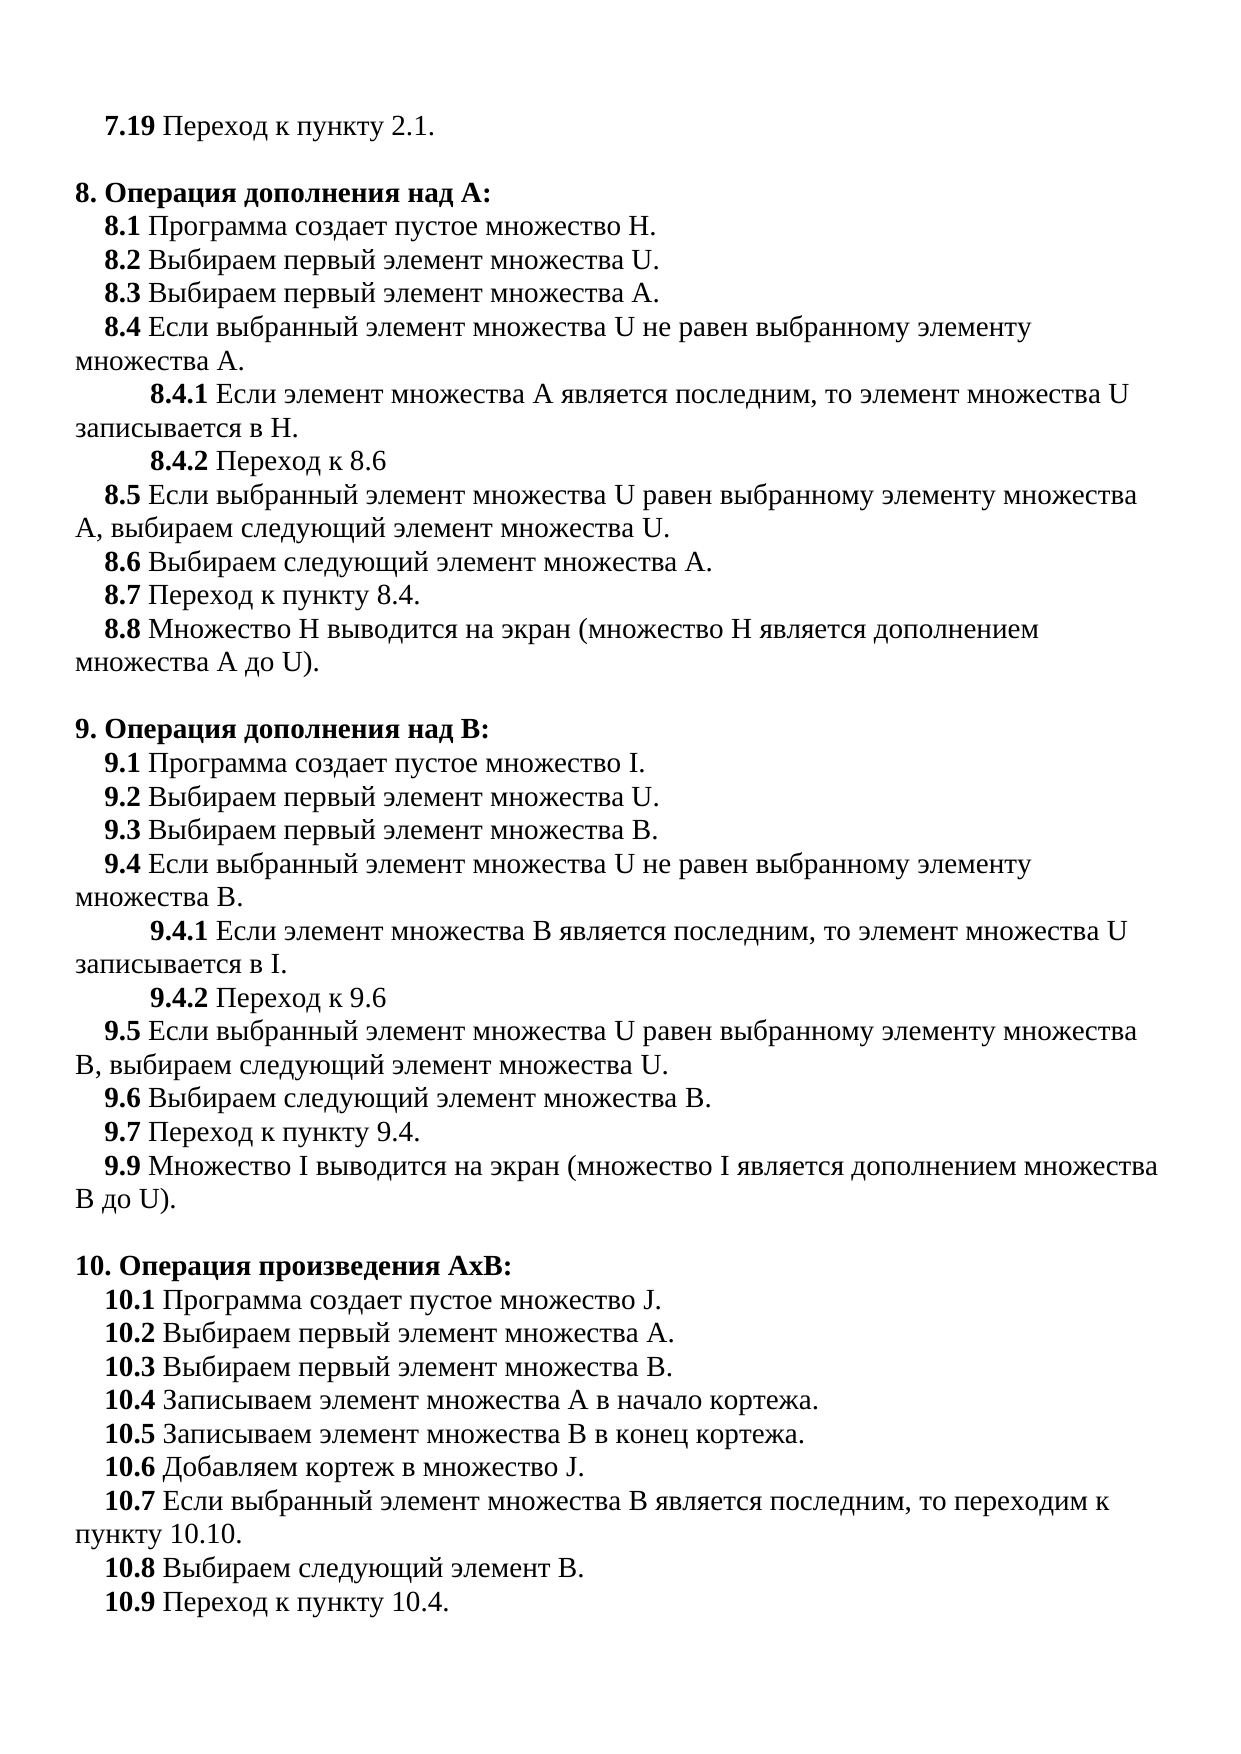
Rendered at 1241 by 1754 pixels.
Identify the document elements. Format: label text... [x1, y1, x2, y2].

text 10.6 Добавляем кортеж в множество J. [75, 1449, 1165, 1483]
text 9.6 Выбираем следующий элемент множества B. [75, 1081, 1165, 1114]
text 9.4 Если выбранный элемент множества U не равен выбранному элементу множества B. [75, 846, 1165, 913]
text 8.2 Выбираем первый элемент множества U. [75, 242, 1165, 276]
text 10.5 Записываем элемент множества В в конец кортежа. [75, 1416, 1165, 1449]
text 8. Операция дополнения над А: [75, 175, 1165, 208]
text 8.1 Программа создает пустое множество Н. [75, 208, 1165, 242]
text 8.4.2 Переход к 8.6 [75, 443, 1165, 477]
text 9.5 Если выбранный элемент множества U равен выбранному элементу множества B, выбираем следующий элемент множества U. [75, 1013, 1165, 1081]
text 10.1 Программа создает пустое множество J. [75, 1282, 1165, 1315]
text 10.8 Выбираем следующий элемент В. [75, 1550, 1165, 1584]
text 8.5 Если выбранный элемент множества U равен выбранному элементу множества А, выбираем следующий элемент множества U. [75, 477, 1165, 544]
text 10.9 Переход к пункту 10.4. [75, 1584, 1165, 1617]
text 8.3 Выбираем первый элемент множества А. [75, 276, 1165, 309]
text 9.3 Выбираем первый элемент множества B. [75, 812, 1165, 846]
text 10. Операция произведения АхВ: [75, 1248, 1165, 1282]
text 8.4 Если выбранный элемент множества U не равен выбранному элементу множества А. [75, 309, 1165, 376]
text 8.8 Множество Н выводится на экран (множество Н является дополнением множества A до U). [75, 611, 1165, 678]
text 9.4.2 Переход к 9.6 [75, 980, 1165, 1013]
text 8.6 Выбираем следующий элемент множества А. [75, 544, 1165, 577]
text 9.9 Множество I выводится на экран (множество I является дополнением множества B до U). [75, 1148, 1165, 1215]
text 10.3 Выбираем первый элемент множества B. [75, 1349, 1165, 1382]
text 7.19 Переход к пункту 2.1. [75, 108, 1165, 141]
text 9.7 Переход к пункту 9.4. [75, 1114, 1165, 1148]
text 10.2 Выбираем первый элемент множества A. [75, 1315, 1165, 1349]
text 8.4.1 Если элемент множества A является последним, то элемент множества U записывается в H. [75, 376, 1165, 443]
text 9. Операция дополнения над В: [75, 712, 1165, 745]
text 10.7 Если выбранный элемент множества В является последним, то переходим к пункту 10.10. [75, 1483, 1165, 1550]
text 9.2 Выбираем первый элемент множества U. [75, 779, 1165, 812]
text 10.4 Записываем элемент множества А в начало кортежа. [75, 1382, 1165, 1416]
text 9.1 Программа создает пустое множество I. [75, 745, 1165, 779]
text 8.7 Переход к пункту 8.4. [75, 577, 1165, 611]
text 9.4.1 Если элемент множества B является последним, то элемент множества U записывается в I. [75, 913, 1165, 980]
